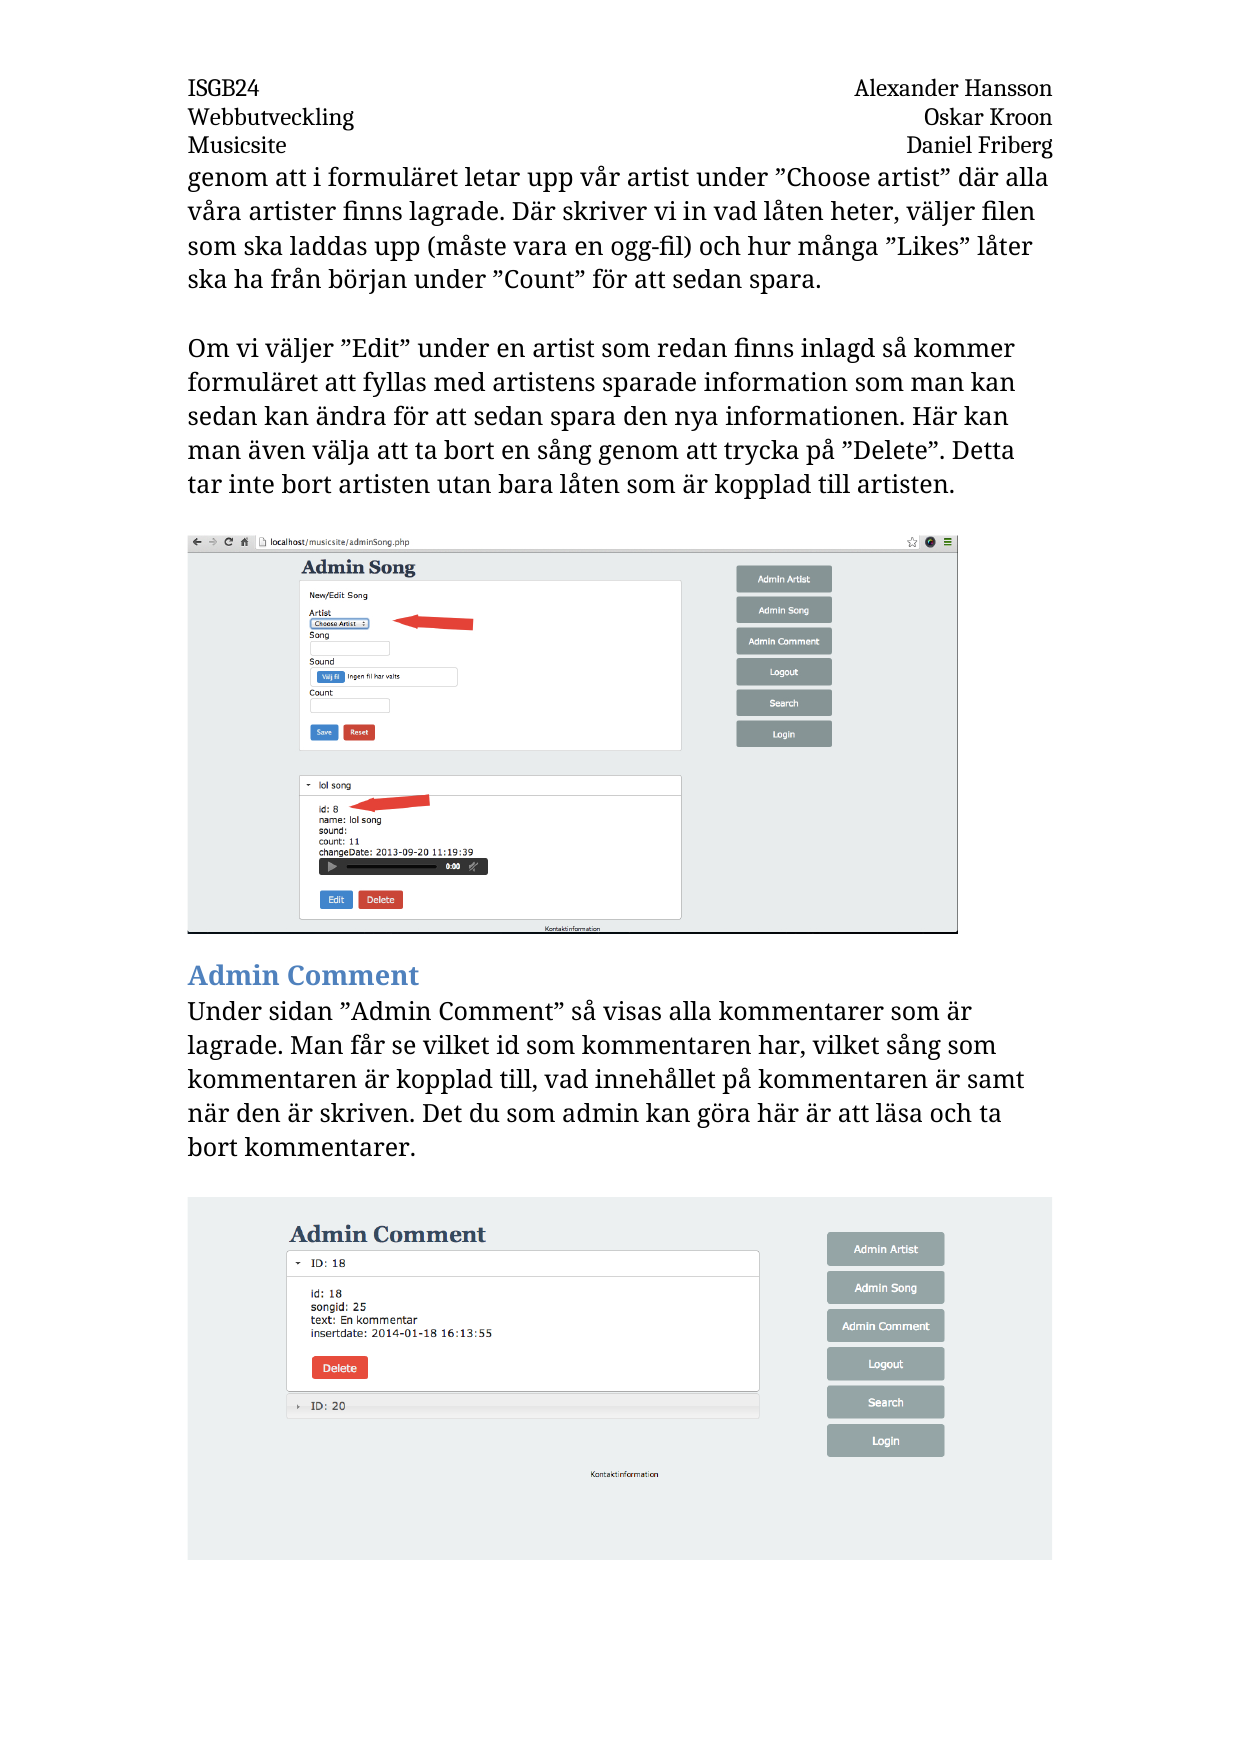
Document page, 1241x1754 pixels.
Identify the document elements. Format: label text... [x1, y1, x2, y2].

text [187, 160, 1053, 296]
picture [187, 534, 958, 936]
subtitle Admin Comment [187, 956, 1053, 993]
picture [187, 1197, 1053, 1560]
text Under sidan ”Admin Comment” så visas alla kommentarer som är lagrade. Man får se vilket id som kommentaren har, vilket sång som kommentaren är kopplad till, vad innehållet på kommentaren är samt när den är skriven. Det du som admin kan göra här är att läsa och ta bort kommentarer. [187, 993, 1053, 1163]
text Om vi väljer ”Edit” under en artist som redan finns inlagd så kommer formuläret att fyllas med artistens sparade information som man kan sedan kan ändra för att sedan spara den nya informationen. Här kan man även välja att ta bort en sång genom att trycka på ”Delete”. Detta tar inte bort artisten utan bara låten som är kopplad till artisten. [187, 330, 1053, 501]
